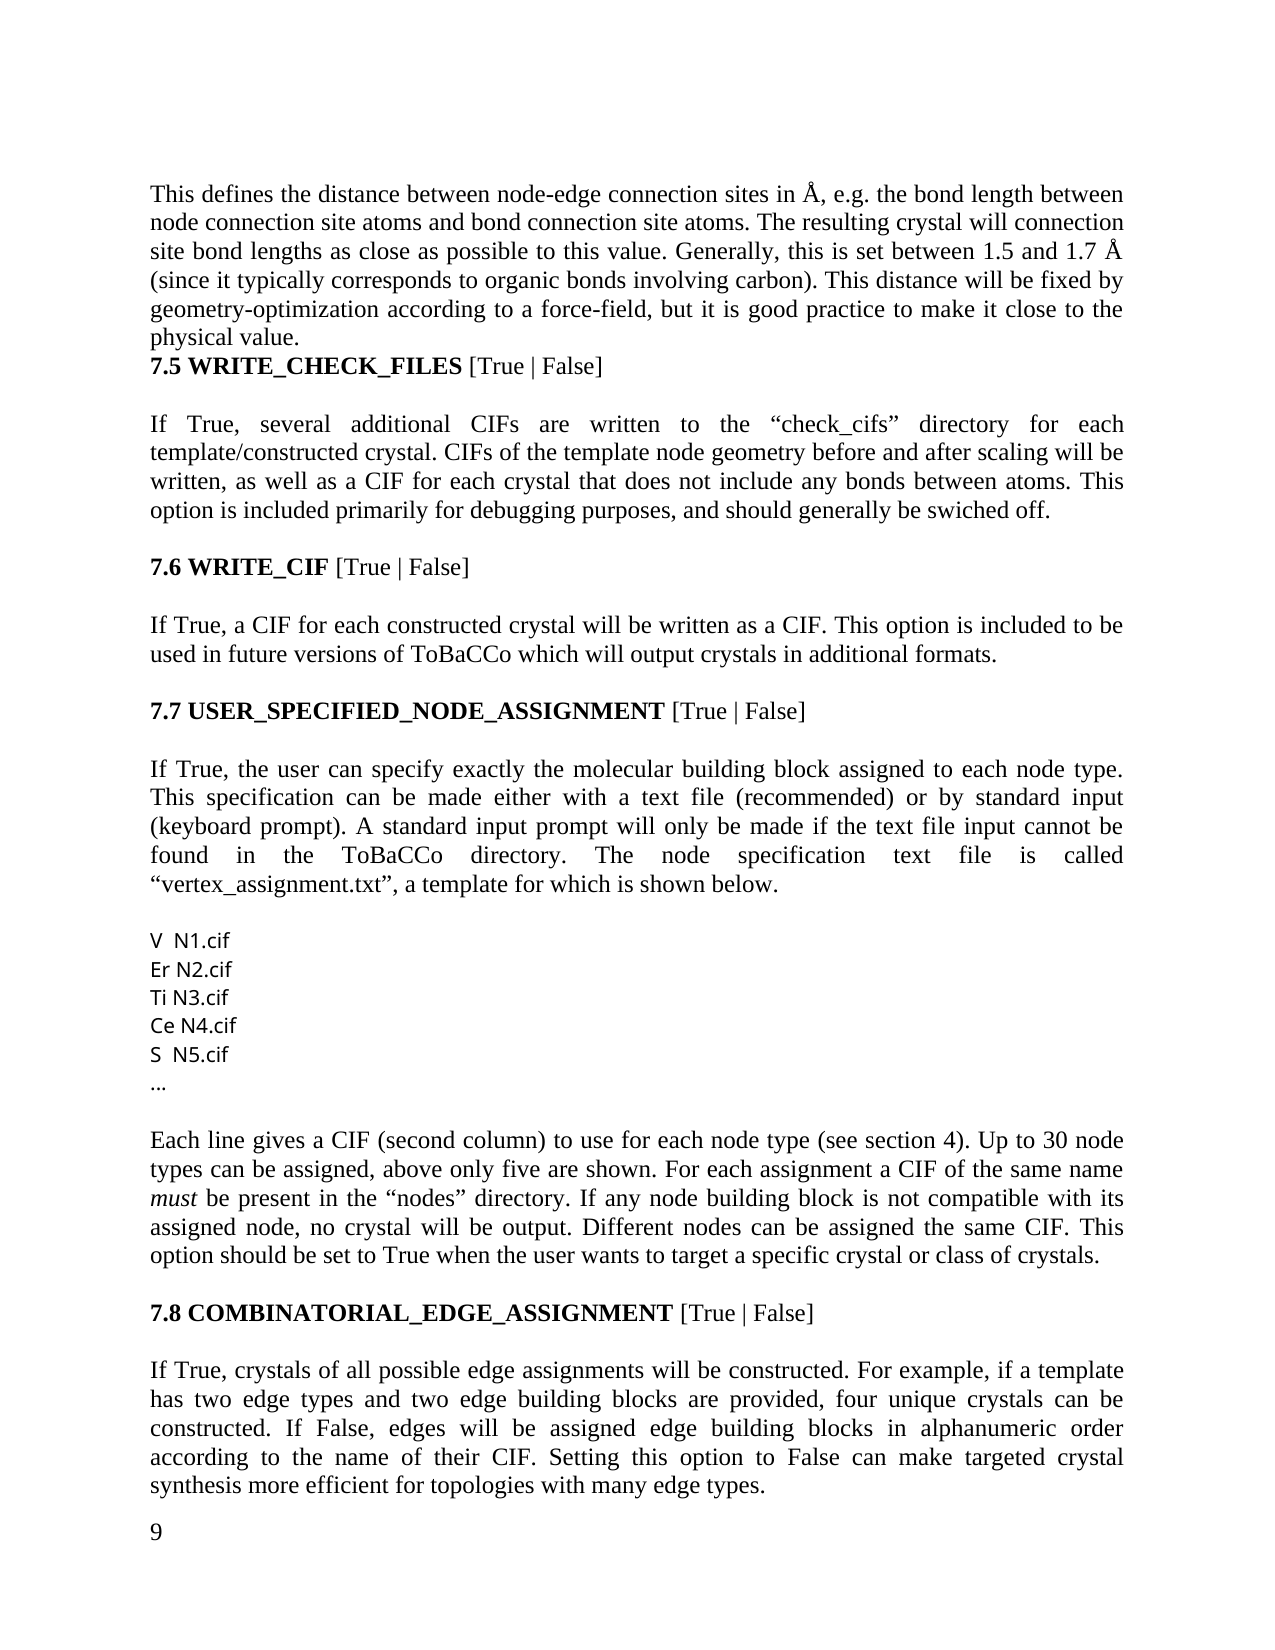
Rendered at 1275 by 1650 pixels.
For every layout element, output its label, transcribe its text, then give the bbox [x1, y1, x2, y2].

text If True, a CIF for each constructed crystal will be written as a CIF. This option is included to be used in future versions of ToBaCCo which will output crystals in additional formats. [150, 610, 1125, 667]
text If True, several additional CIFs are written to the “check_cifs” directory for each template/constructed crystal. CIFs of the template node geometry before and after scaling will be written, as well as a CIF for each crystal that does not include any bonds between atoms. This option is included primarily for debugging purposes, and should generally be swiched off. [150, 409, 1125, 524]
text Er N2.cif [150, 955, 1125, 983]
text If True, the user can specify exactly the molecular building block assigned to each node type. This specification can be made either with a text file (recommended) or by standard input (keyboard prompt). A standard input prompt will only be made if the text file input cannot be found in the ToBaCCo directory. The node specification text file is called “vertex_assignment.txt”, a template for which is shown below. [150, 754, 1125, 897]
text V N1.cif [150, 926, 1125, 955]
text This defines the distance between node-edge connection sites in Å, e.g. the bond length between node connection site atoms and bond connection site atoms. The resulting crystal will connection site bond lengths as close as possible to this value. Generally, this is set between 1.5 and 1.7 Å (since it typically corresponds to organic bonds involving carbon). This distance will be fixed by geometry-optimization according to a force-field, but it is good practice to make it close to the physical value. [150, 179, 1125, 351]
text 7.7 USER_SPECIFIED_NODE_ASSIGNMENT [True | False] [150, 696, 1125, 725]
text If True, crystals of all possible edge assignments will be constructed. For example, if a template has two edge types and two edge building blocks are provided, four unique crystals can be constructed. If False, edges will be assigned edge building blocks in alphanumeric order according to the name of their CIF. Setting this option to False can make targeted crystal synthesis more efficient for topologies with many edge types. [150, 1356, 1125, 1499]
text ... [150, 1068, 1125, 1097]
text 7.8 COMBINATORIAL_EDGE_ASSIGNMENT [True | False] [150, 1298, 1125, 1327]
text Ce N4.cif [150, 1012, 1125, 1040]
text S N5.cif [150, 1040, 1125, 1068]
text 7.5 WRITE_CHECK_FILES [True | False] [150, 351, 1125, 380]
text Ti N3.cif [150, 983, 1125, 1012]
text 7.6 WRITE_CIF [True | False] [150, 552, 1125, 581]
text Each line gives a CIF (second column) to use for each node type (see section 4). Up to 30 node types can be assigned, above only five are shown. For each assignment a CIF of the same name must be present in the “nodes” directory. If any node building block is not compatible with its assigned node, no crystal will be output. Different nodes can be assigned the same CIF. This option should be set to True when the user wants to target a specific crystal or class of crystals. [150, 1126, 1125, 1269]
